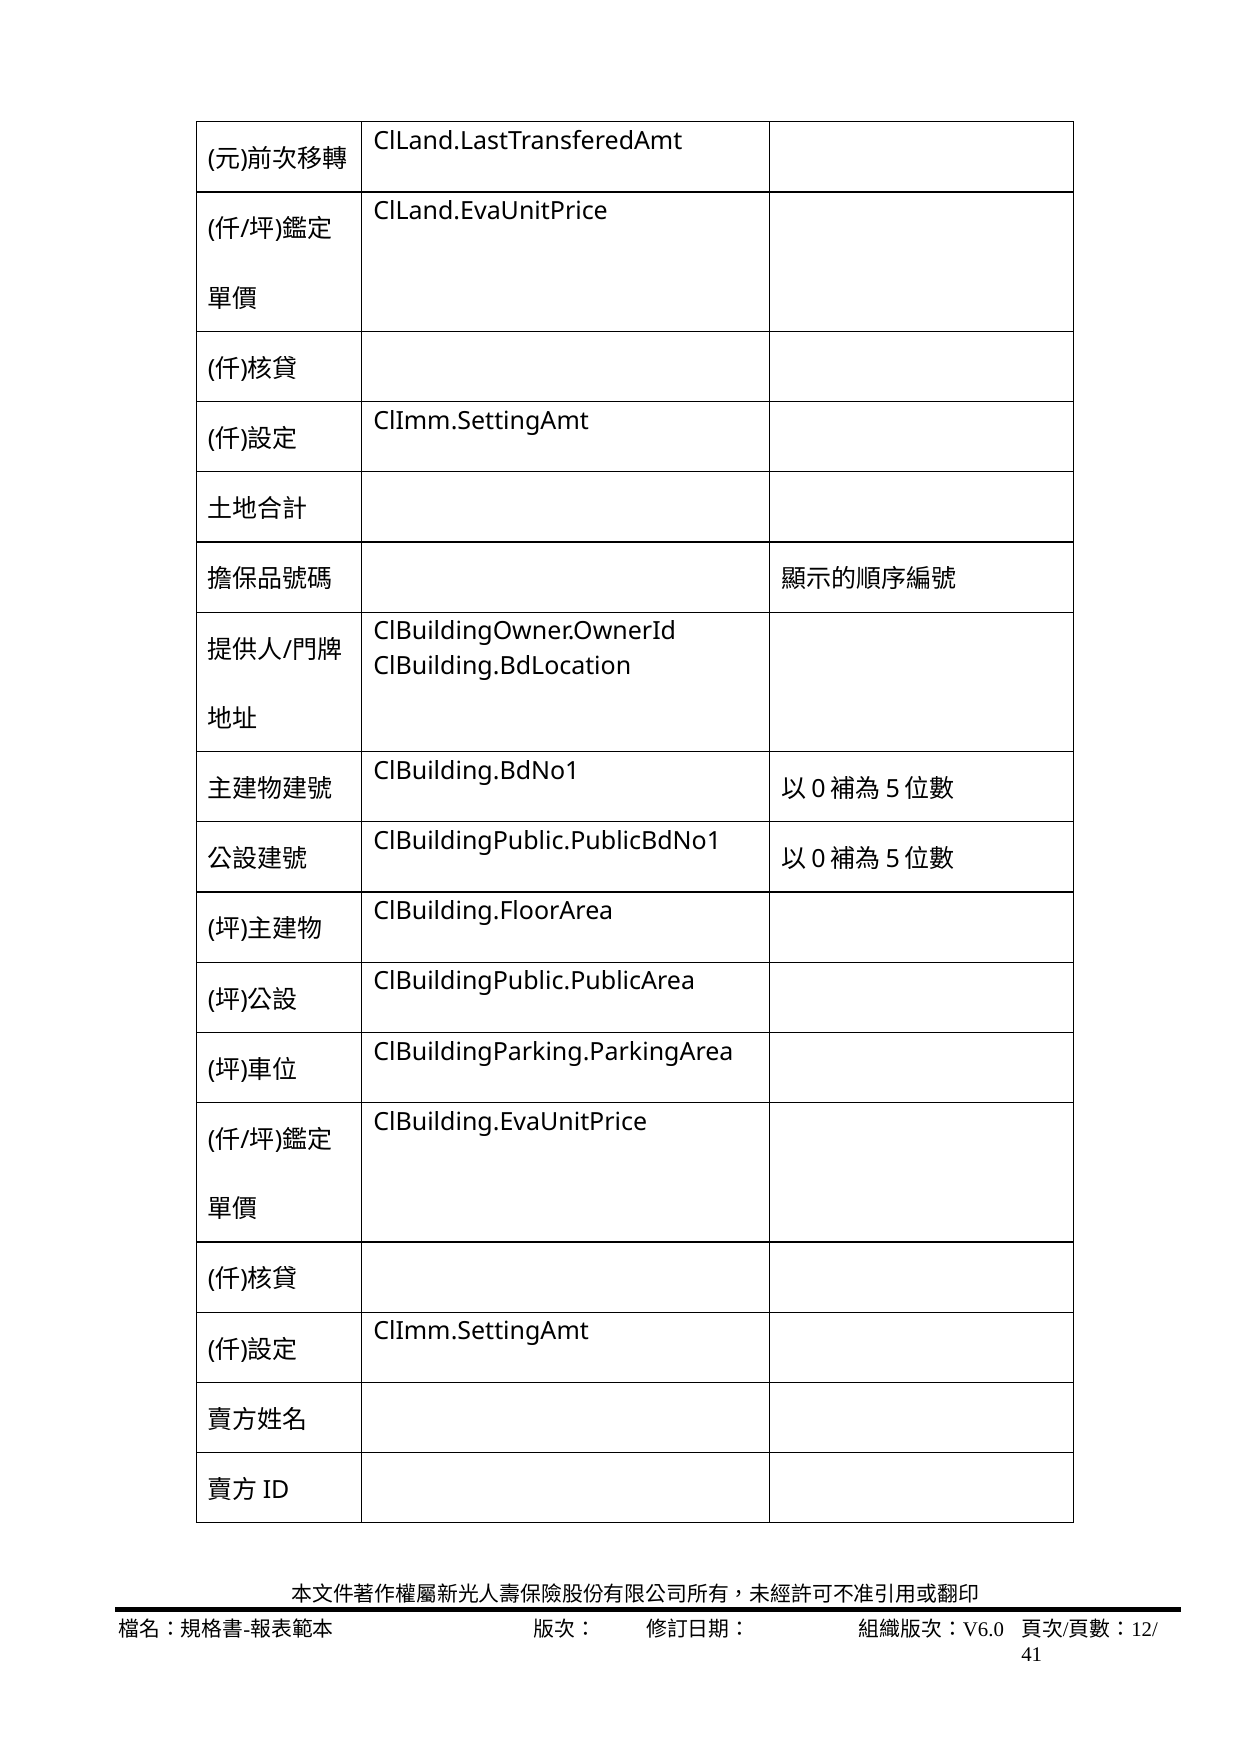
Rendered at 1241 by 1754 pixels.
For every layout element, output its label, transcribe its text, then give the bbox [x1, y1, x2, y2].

table_cell [770, 1033, 1073, 1102]
table_cell (仟)設定 [197, 402, 361, 471]
table_cell ClBuildingPublic.PublicArea [362, 963, 769, 1032]
table_cell [770, 193, 1073, 331]
table_cell ClBuildingParking.ParkingArea [362, 1033, 769, 1102]
table_cell (元)前次移轉 [197, 122, 361, 191]
table_cell 以0補為5位數 [770, 822, 1073, 891]
table_cell (坪)車位 [197, 1033, 361, 1102]
table_cell [770, 613, 1073, 751]
table_cell 主建物建號 [197, 752, 361, 821]
table_cell [770, 122, 1073, 191]
table_cell [770, 332, 1073, 401]
table_cell [362, 472, 769, 541]
table_cell 土地合計 [197, 472, 361, 541]
table_cell (仟)核貸 [197, 332, 361, 401]
table_cell [362, 1453, 769, 1522]
table_cell [362, 1243, 769, 1312]
table_cell ClBuilding.FloorArea [362, 893, 769, 962]
table_cell [770, 1103, 1073, 1241]
table_cell (仟)核貸 [197, 1243, 361, 1312]
table_cell ClBuilding.BdNo1 [362, 752, 769, 821]
table_cell [770, 1383, 1073, 1452]
table_cell [770, 472, 1073, 541]
table_cell ClBuildingOwner.OwnerId ClBuilding.BdLocation [362, 613, 769, 751]
table_cell ClImm.SettingAmt [362, 402, 769, 471]
table_cell (仟)設定 [197, 1313, 361, 1382]
table_cell [770, 1453, 1073, 1522]
table_cell 公設建號 [197, 822, 361, 891]
table_cell [770, 893, 1073, 962]
table_cell [770, 963, 1073, 1032]
table_cell [362, 332, 769, 401]
table_cell ClBuildingPublic.PublicBdNo1 [362, 822, 769, 891]
table_cell [770, 1243, 1073, 1312]
table_cell 顯示的順序編號 [770, 543, 1073, 612]
table_cell 提供人/門牌地址 [197, 613, 361, 751]
table_cell (仟/坪)鑑定單價 [197, 1103, 361, 1241]
table_cell ClImm.SettingAmt [362, 1313, 769, 1382]
table_cell ClLand.LastTransferedAmt [362, 122, 769, 191]
table_cell (仟/坪)鑑定單價 [197, 193, 361, 331]
table_cell 以0補為5位數 [770, 752, 1073, 821]
table_cell 賣方ID [197, 1453, 361, 1522]
table_cell [770, 1313, 1073, 1382]
table_cell ClBuilding.EvaUnitPrice [362, 1103, 769, 1241]
table_cell 賣方姓名 [197, 1383, 361, 1452]
table_cell (坪)主建物 [197, 893, 361, 962]
table_cell (坪)公設 [197, 963, 361, 1032]
table_cell 擔保品號碼 [197, 543, 361, 612]
table_cell [362, 1383, 769, 1452]
table_cell ClLand.EvaUnitPrice [362, 193, 769, 331]
table_cell [770, 402, 1073, 471]
table_cell [362, 543, 769, 612]
